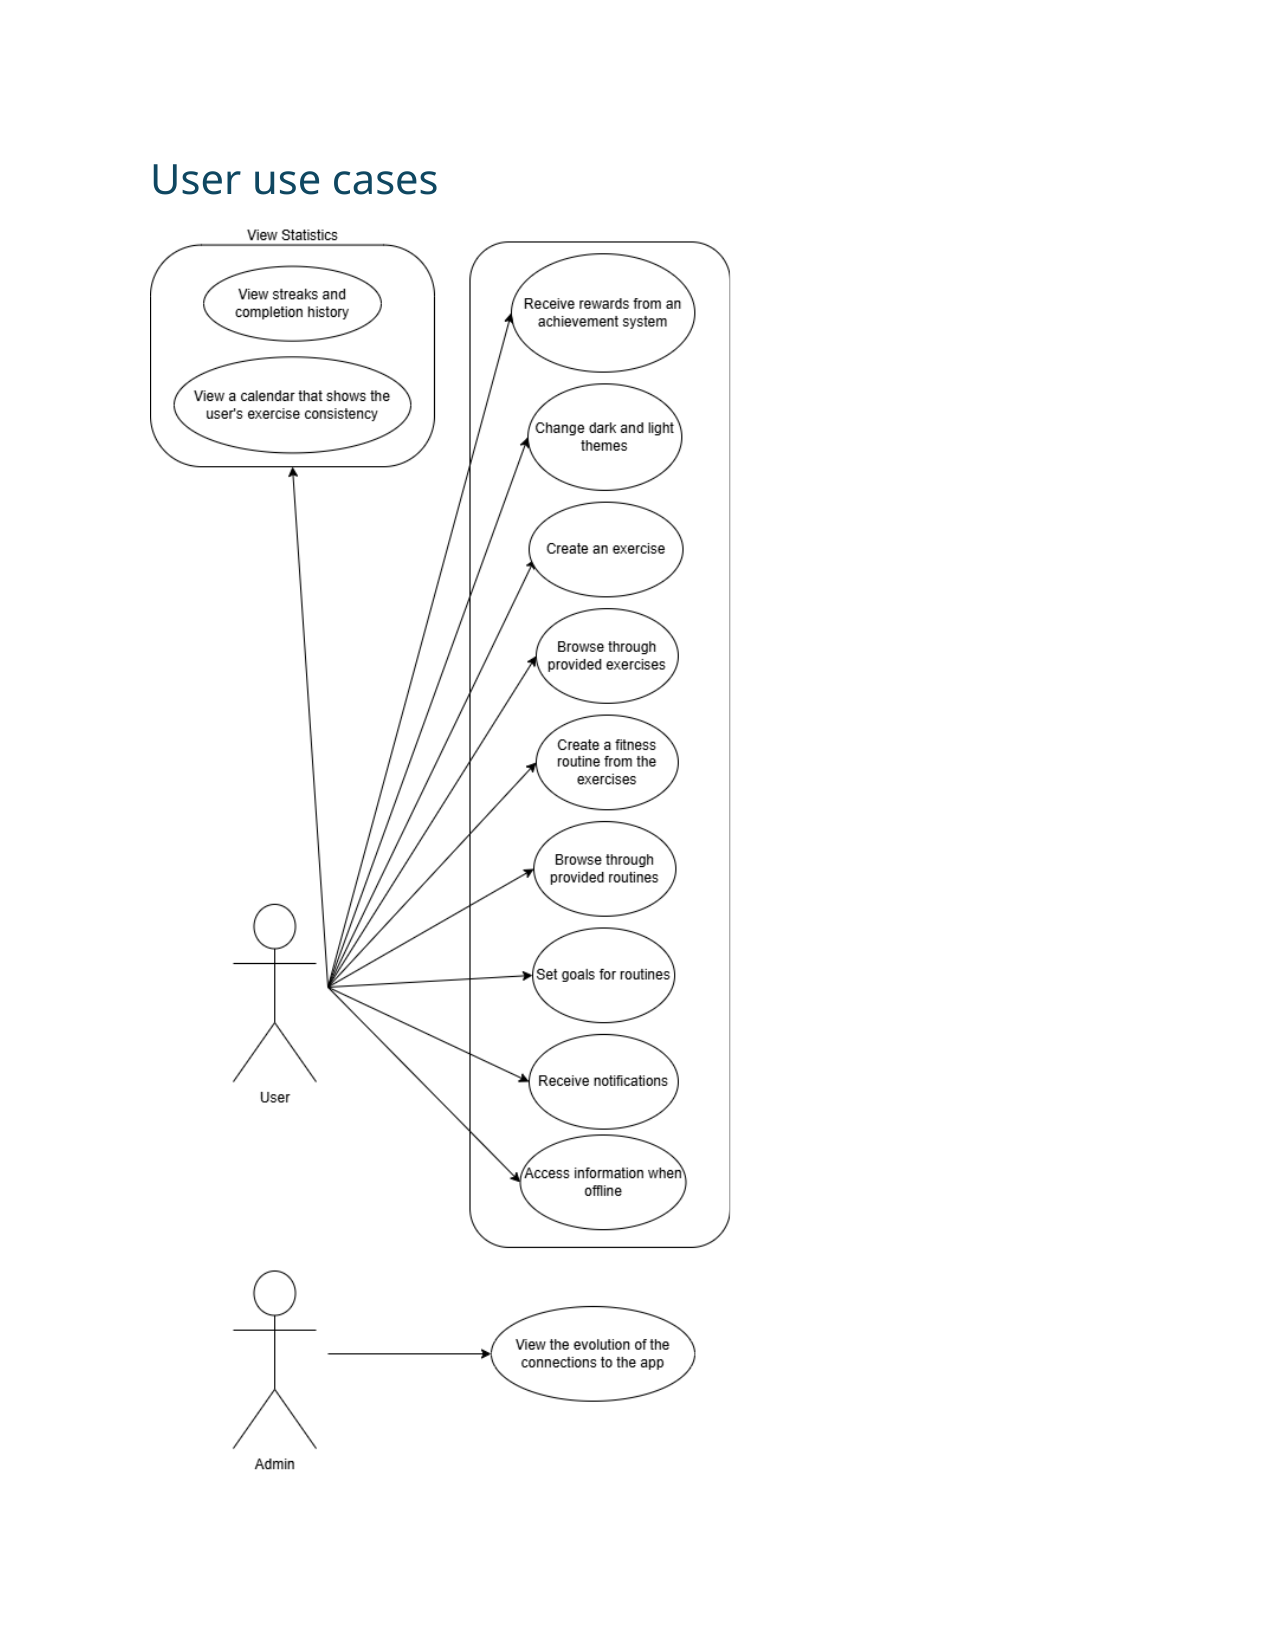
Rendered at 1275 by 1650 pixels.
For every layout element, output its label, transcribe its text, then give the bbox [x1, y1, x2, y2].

picture [150, 219, 730, 1474]
subtitle User use cases [150, 150, 1125, 207]
